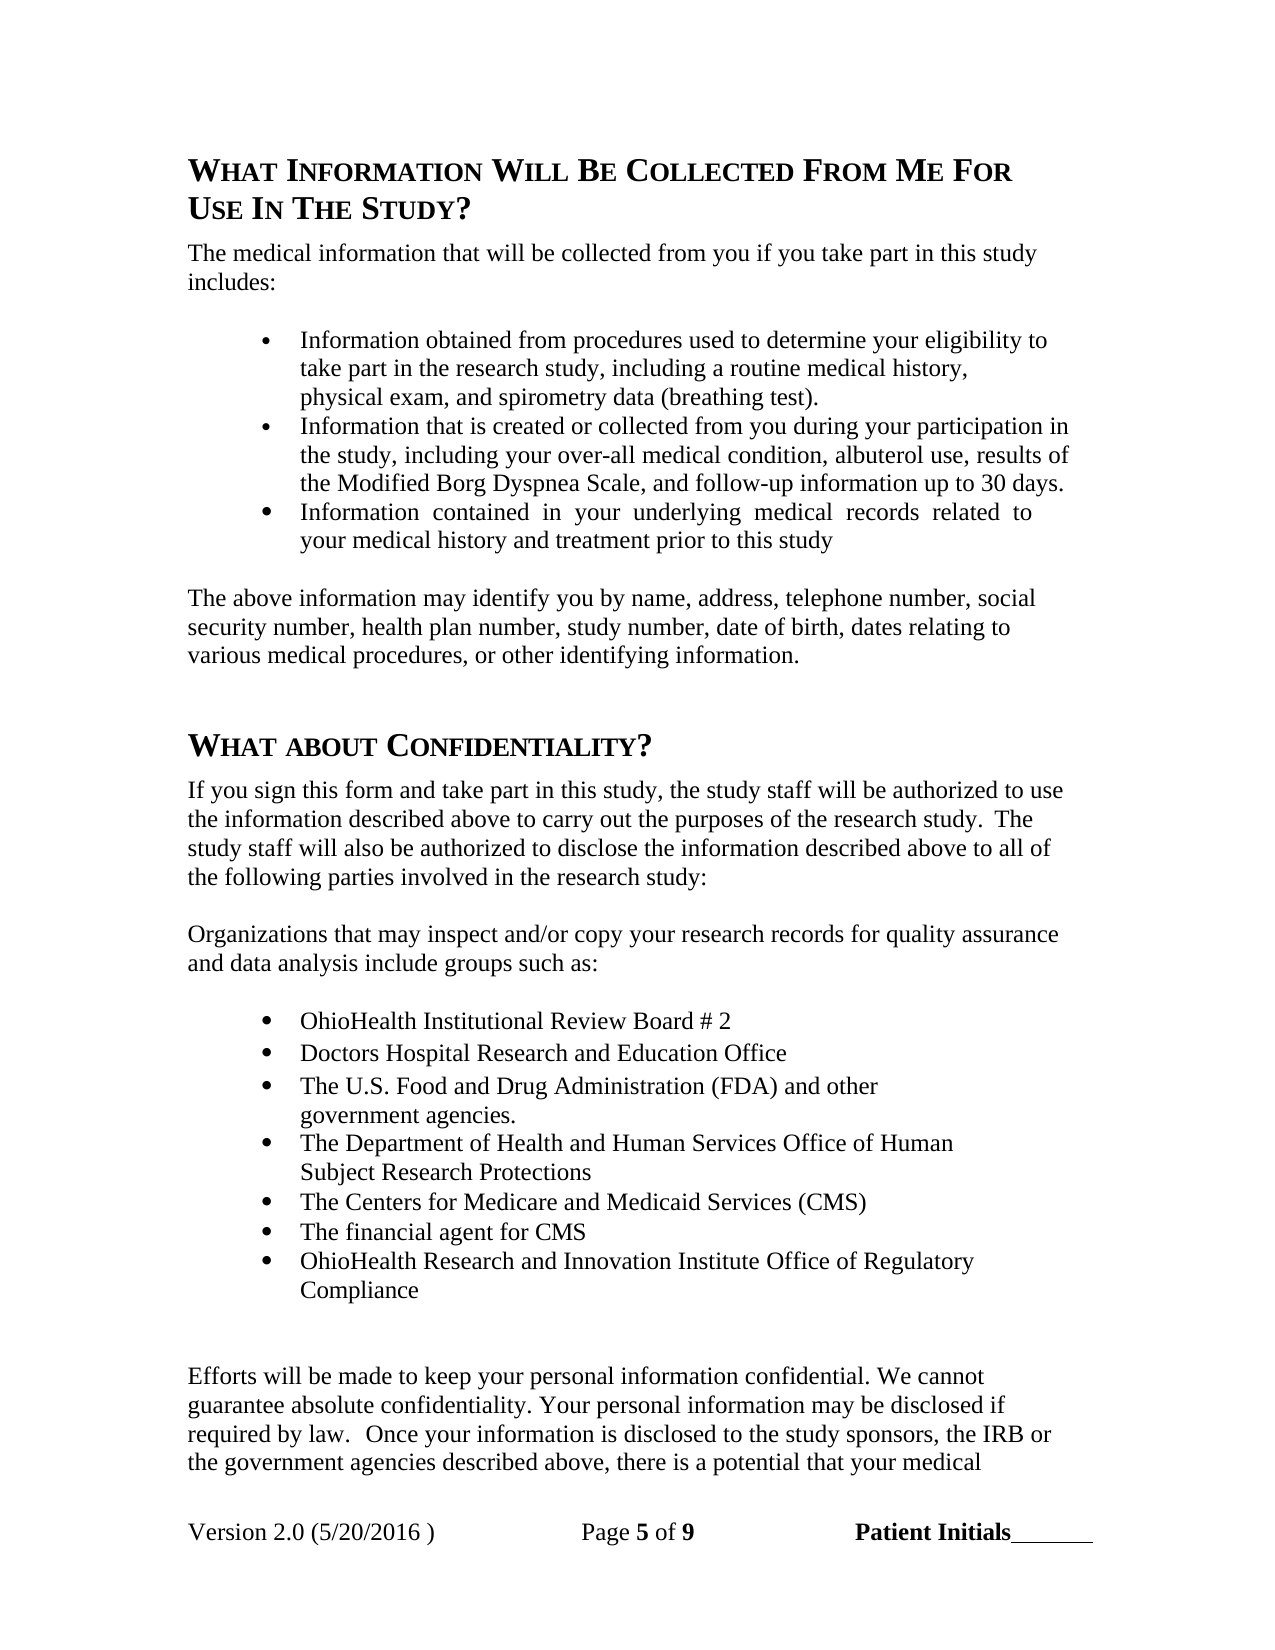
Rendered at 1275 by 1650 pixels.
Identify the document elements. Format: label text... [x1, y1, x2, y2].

list The financial agent for CMS [262, 1216, 1100, 1247]
text Efforts will be made to keep your personal information confidential. We cannot guarantee absolute confidentiality. Your personal information may be disclosed if required by law. Once your information is disclosed to the study sponsors, the IRB or the government agencies described above, there is a potential that your medical [187, 1361, 1075, 1476]
text Organizations that may inspect and/or copy your research records for quality assurance and data analysis include groups such as: [187, 919, 1082, 977]
list Information contained in your underlying medical records related to your medical history and treatment prior to this study [262, 498, 1032, 554]
list OhioHealth Research and Innovation Institute Office of Regulatory Compliance [262, 1247, 974, 1304]
list OhioHealth Institutional Review Board # 2 [262, 1006, 1100, 1034]
list The U.S. Food and Drug Administration (FDA) and other government agencies. [262, 1071, 1003, 1129]
text If you sign this form and take part in this study, the study staff will be authorized to use the information described above to carry out the purposes of the research study. The study staff will also be authorized to disclose the information described above to all of the following parties involved in the research study: [187, 776, 1075, 891]
text The above information may identify you by name, address, telephone number, social security number, health plan number, study number, date of birth, dates relating to various medical procedures, or other identifying information. [187, 583, 1082, 669]
list The Department of Health and Human Services Office of Human Subject Research Protections [262, 1129, 1034, 1186]
list Doctors Hospital Research and Education Office [262, 1038, 1100, 1067]
list Information that is created or collected from you during your participation in the study, including your over-all medical condition, albuterol use, results of the Modified Borg Dyspnea Scale, and follow-up information up to 30 days. [262, 411, 1069, 497]
subtitle What about Confidentiality? [187, 726, 1100, 764]
text The medical information that will be collected from you if you take part in this study includes: [187, 238, 1100, 296]
list The Centers for Medicare and Medicaid Services (CMS) [262, 1186, 1100, 1216]
list Information obtained from procedures used to determine your eligibility to take part in the research study, including a routine medical history, physical exam, and spirometry data (breathing test). [262, 325, 1057, 411]
subtitle What Information Will Be Collected From Me For Use In The Study? [187, 150, 1061, 227]
